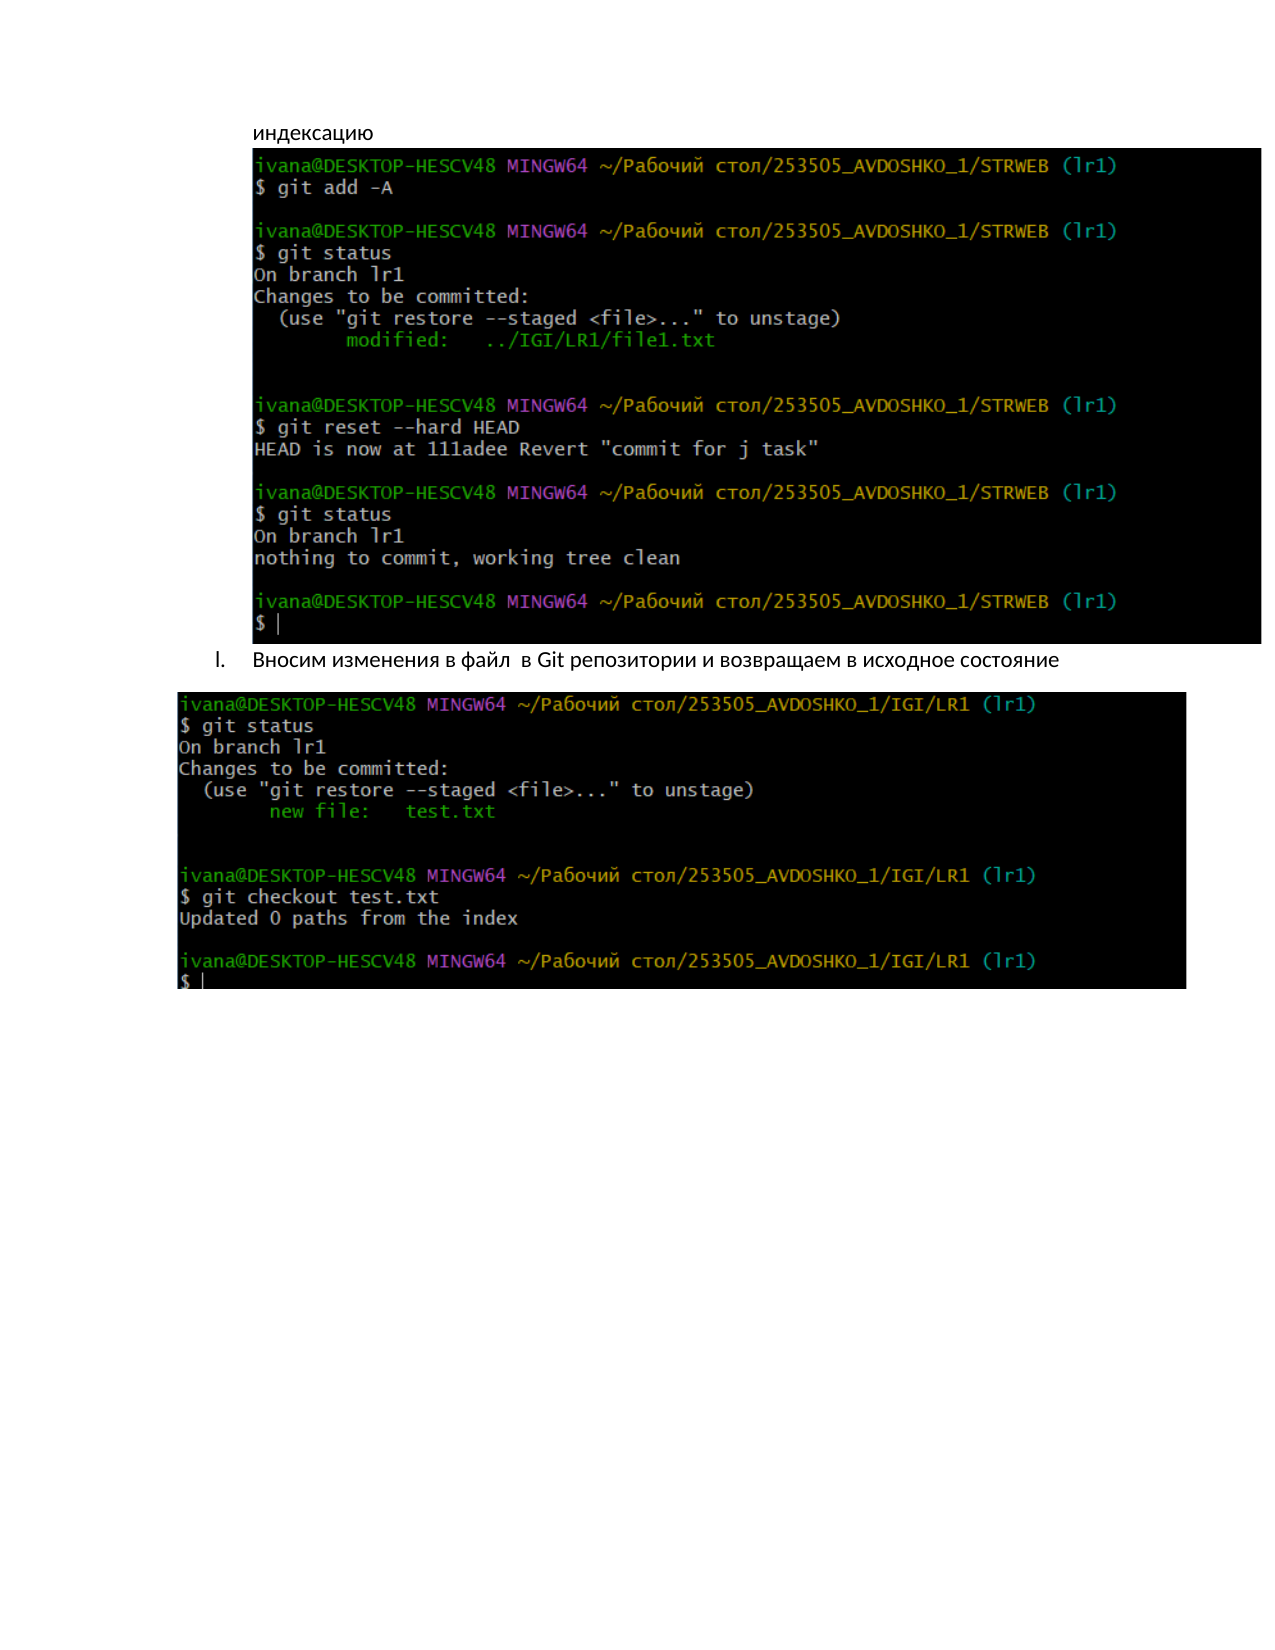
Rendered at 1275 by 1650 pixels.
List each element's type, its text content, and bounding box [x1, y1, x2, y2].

picture [252, 148, 1262, 644]
list Вносим изменения в файл в Git репозитории и возвращаем в исходное состояние [215, 646, 1186, 673]
picture [177, 692, 1187, 989]
